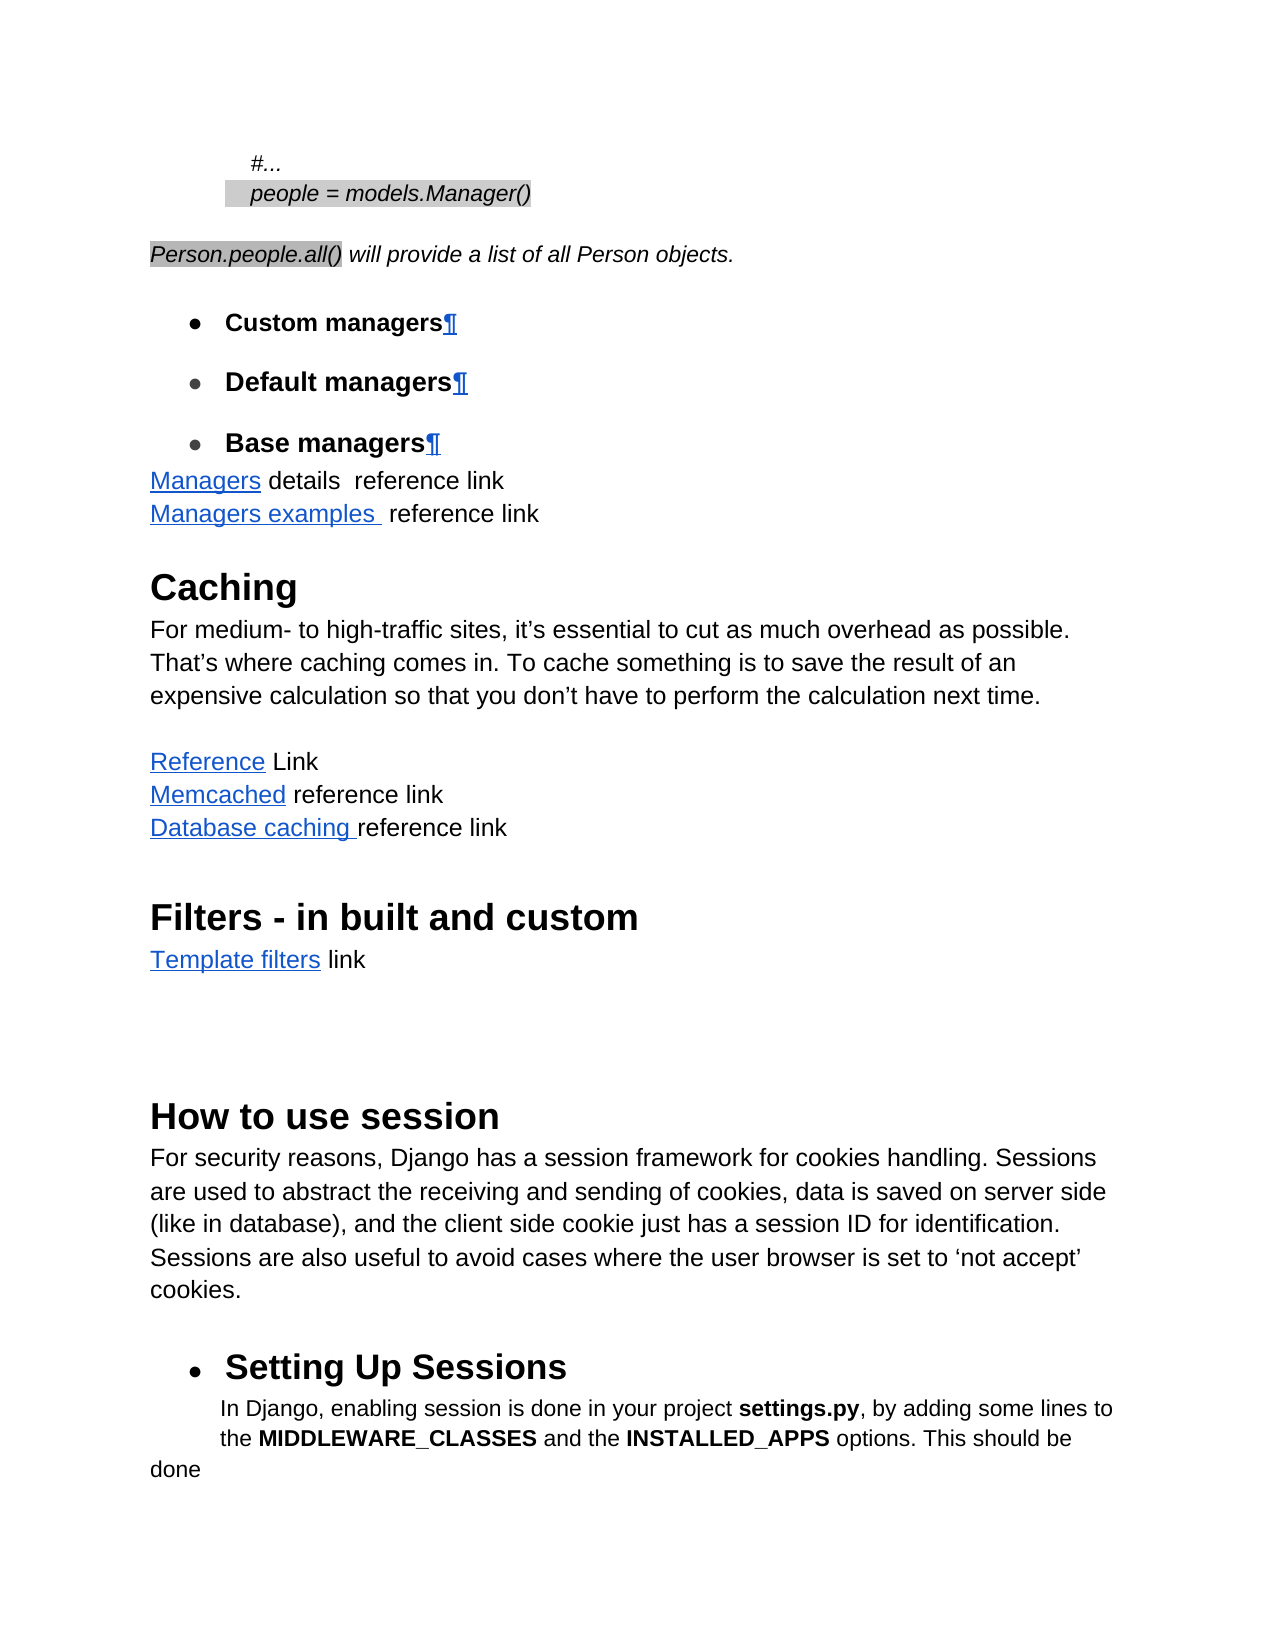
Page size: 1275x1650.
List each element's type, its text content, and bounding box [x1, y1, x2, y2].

text Filters - in built and custom [150, 896, 1125, 939]
subtitle Default managers¶ [187, 366, 1125, 397]
text Database caching reference link [150, 813, 1125, 842]
text Person.people.all() will provide a list of all Person objects. [342, 241, 1125, 267]
text Memcached reference link [150, 780, 1125, 809]
text That’s where caching comes in. To cache something is to save the result of an expensive calculation so that you don’t have to perform the calculation next time. [150, 648, 1125, 710]
text Managers examples reference link [150, 499, 1125, 528]
text Managers details reference link [150, 466, 1125, 495]
subtitle Base managers¶ [187, 427, 1125, 458]
text For medium- to high-traffic sites, it’s essential to cut as much overhead as possible. [150, 615, 1125, 644]
text For security reasons, Django has a session framework for cookies handling. Sessions are used to abstract the receiving and sending of cookies, data is saved on server side (like in database), and the client side cookie just has a session ID for identification. Sessions are also useful to avoid cases where the user browser is set to ‘not accept’ cookies. [150, 1143, 1125, 1304]
text Reference Link [150, 747, 1125, 776]
subtitle Setting Up Sessions [187, 1346, 1125, 1387]
text Template filters link [150, 945, 1125, 974]
text Caching [150, 565, 1125, 608]
text In Django, enabling session is done in your project settings.py, by adding some lines to [150, 1395, 1125, 1421]
text How to use session [150, 1094, 1125, 1137]
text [225, 150, 1125, 207]
text the MIDDLEWARE_CLASSES and the INSTALLED_APPS options. This should be done [150, 1425, 1125, 1482]
subtitle Custom managers¶ [187, 308, 1125, 337]
